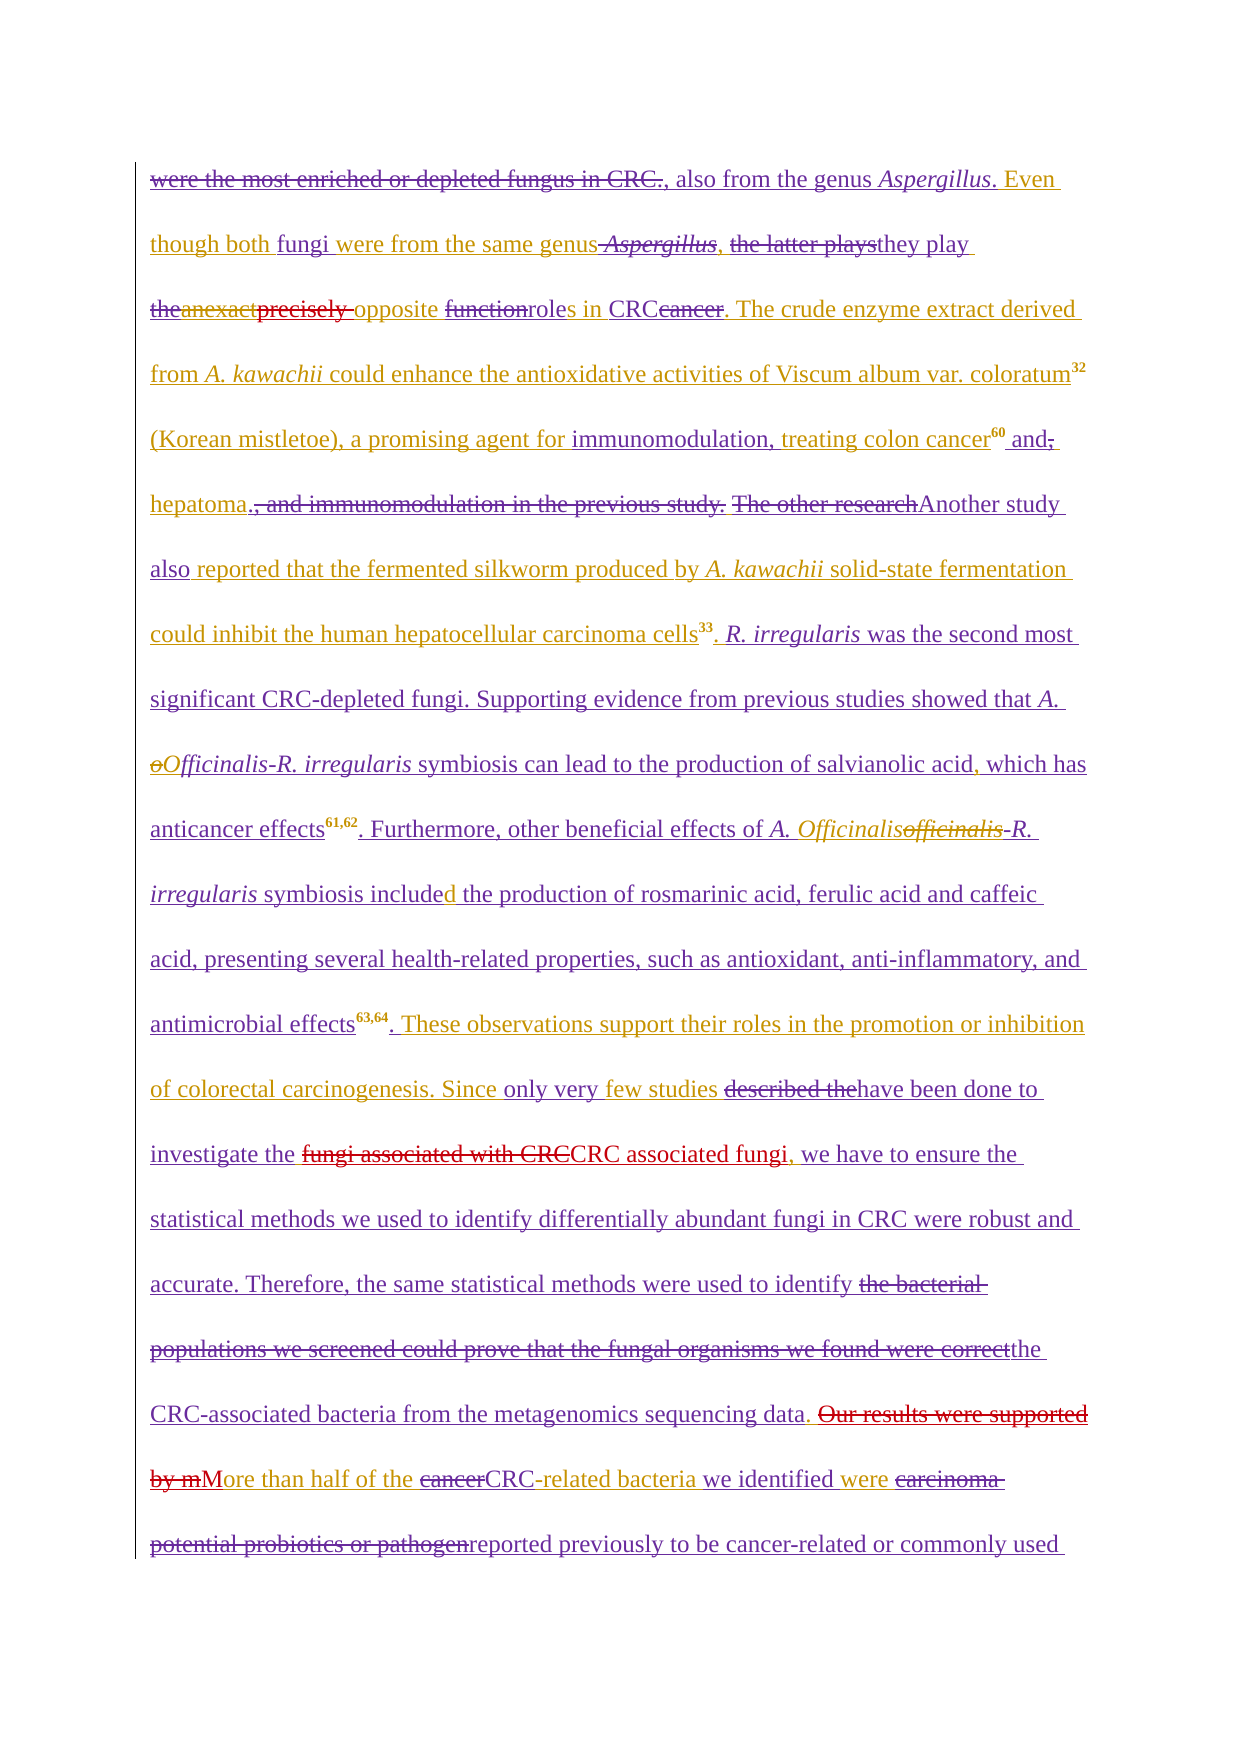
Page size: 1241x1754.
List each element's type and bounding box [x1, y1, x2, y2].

text [150, 162, 1090, 1559]
